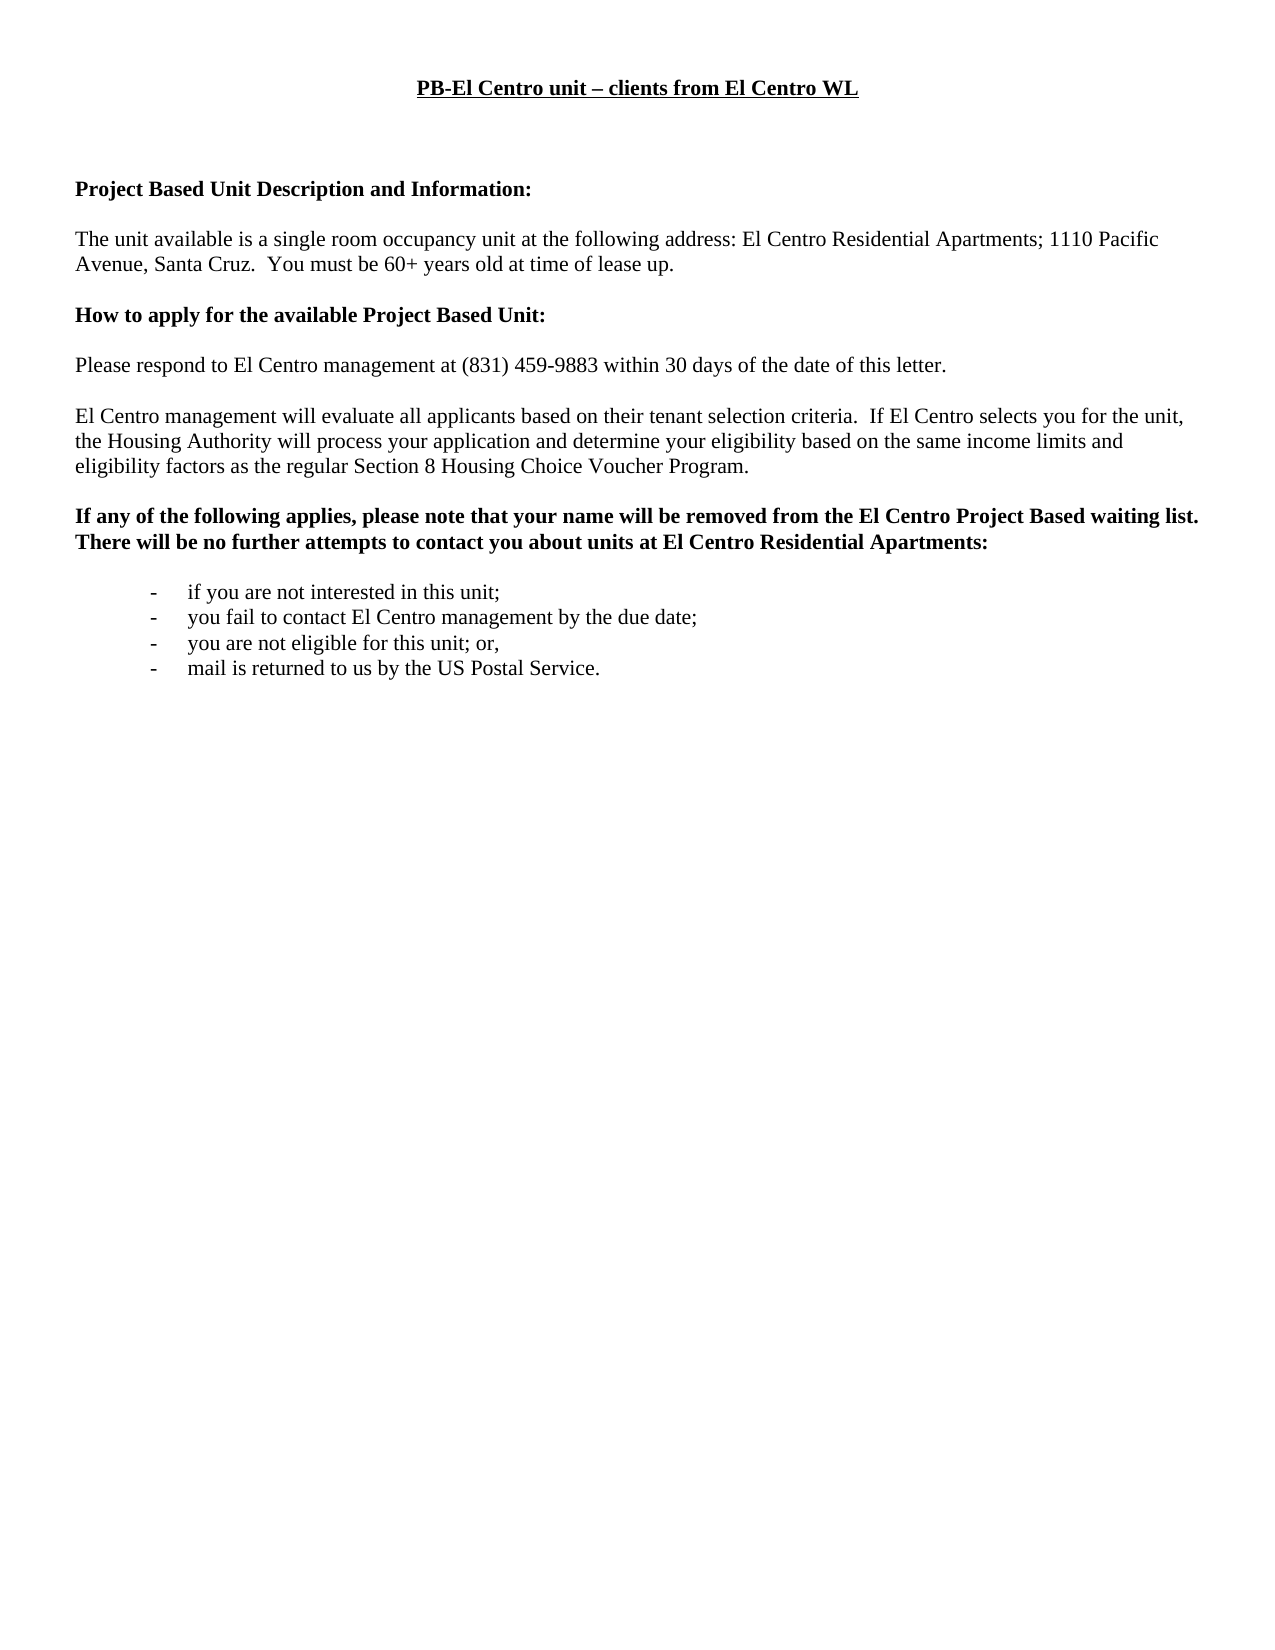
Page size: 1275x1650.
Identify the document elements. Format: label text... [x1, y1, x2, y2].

list you are not eligible for this unit; or, [150, 629, 1200, 655]
list if you are not interested in this unit; [150, 579, 1200, 604]
text The unit available is a single room occupancy unit at the following address: El Centro Residential Apartments; 1110 Pacific Avenue, Santa Cruz. You must be 60+ years old at time of lease up. [75, 226, 1200, 277]
text Project Based Unit Description and Information: [75, 176, 1200, 201]
text If any of the following applies, please note that your name will be removed from the El Centro Project Based waiting list. There will be no further attempts to contact you about units at El Centro Residential Apartments: [75, 503, 1200, 554]
list mail is returned to us by the US Postal Service. [150, 655, 1200, 680]
text Please respond to El Centro management at (831) 459-9883 within 30 days of the date of this letter. [75, 352, 1200, 377]
list you fail to contact El Centro management by the due date; [150, 604, 1200, 629]
text PB-El Centro unit – clients from El Centro WL [75, 75, 1200, 100]
text How to apply for the available Project Based Unit: [75, 302, 1200, 327]
text El Centro management will evaluate all applicants based on their tenant selection criteria. If El Centro selects you for the unit, the Housing Authority will process your application and determine your eligibility based on the same income limits and eligibility factors as the regular Section 8 Housing Choice Voucher Program. [75, 403, 1200, 478]
